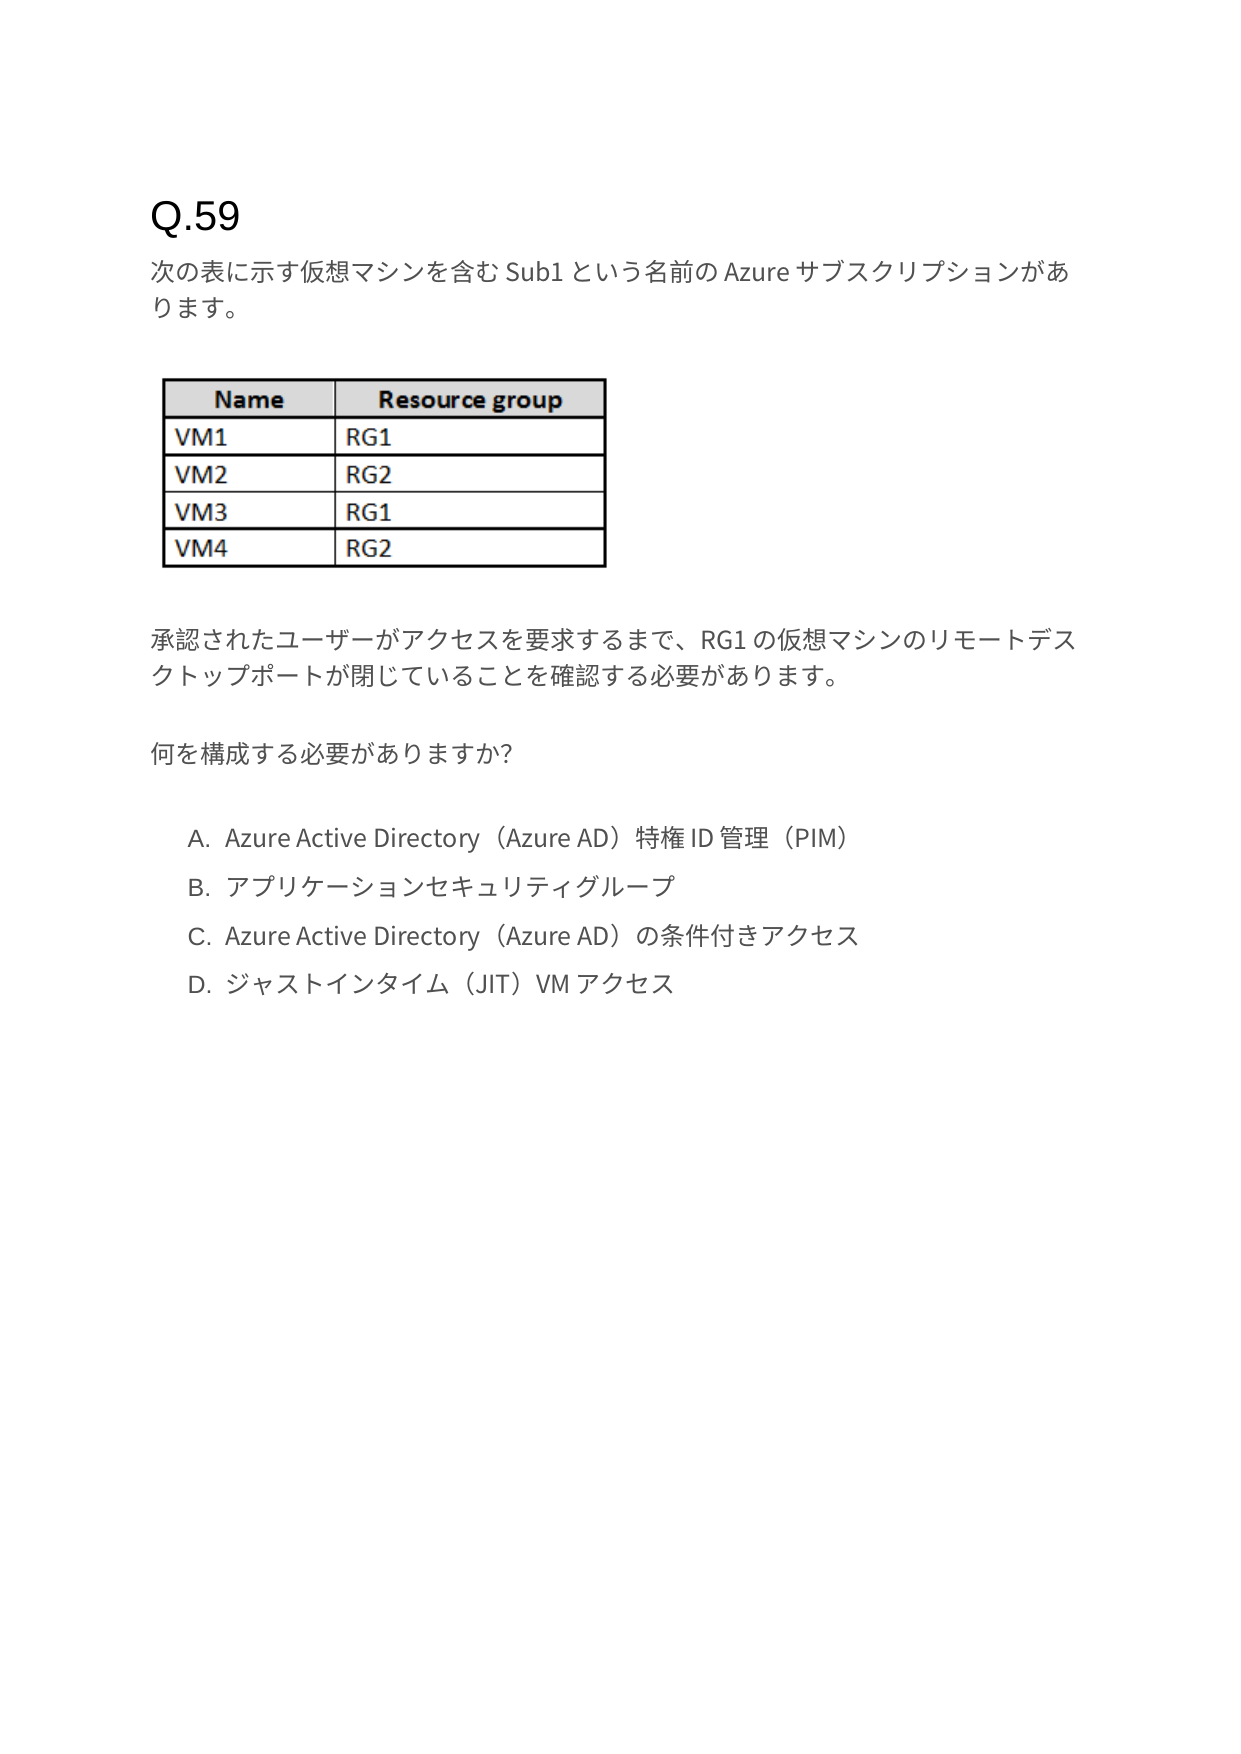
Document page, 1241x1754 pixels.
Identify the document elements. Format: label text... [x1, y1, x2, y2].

list Azure Active Directory（Azure AD）の条件付きアクセス [187, 910, 1090, 959]
text 承認されたユーザーがアクセスを要求するまで、RG1の仮想マシンのリモートデスクトップポートが閉じていることを確認する必要があります。 [850, 620, 1090, 693]
list アプリケーションセキュリティグループ [187, 861, 1090, 910]
list ジャストインタイム（JIT）VMアクセス [187, 959, 1090, 1007]
subtitle Q.59 [150, 192, 1090, 239]
picture [150, 366, 621, 579]
list Azure Active Directory（Azure AD）特権ID管理（PIM） [187, 812, 1090, 861]
text 何を構成する必要がありますか？ [150, 734, 1090, 771]
text 次の表に示す仮想マシンを含むSub1という名前のAzureサブスクリプションがあります。 [250, 252, 1090, 324]
